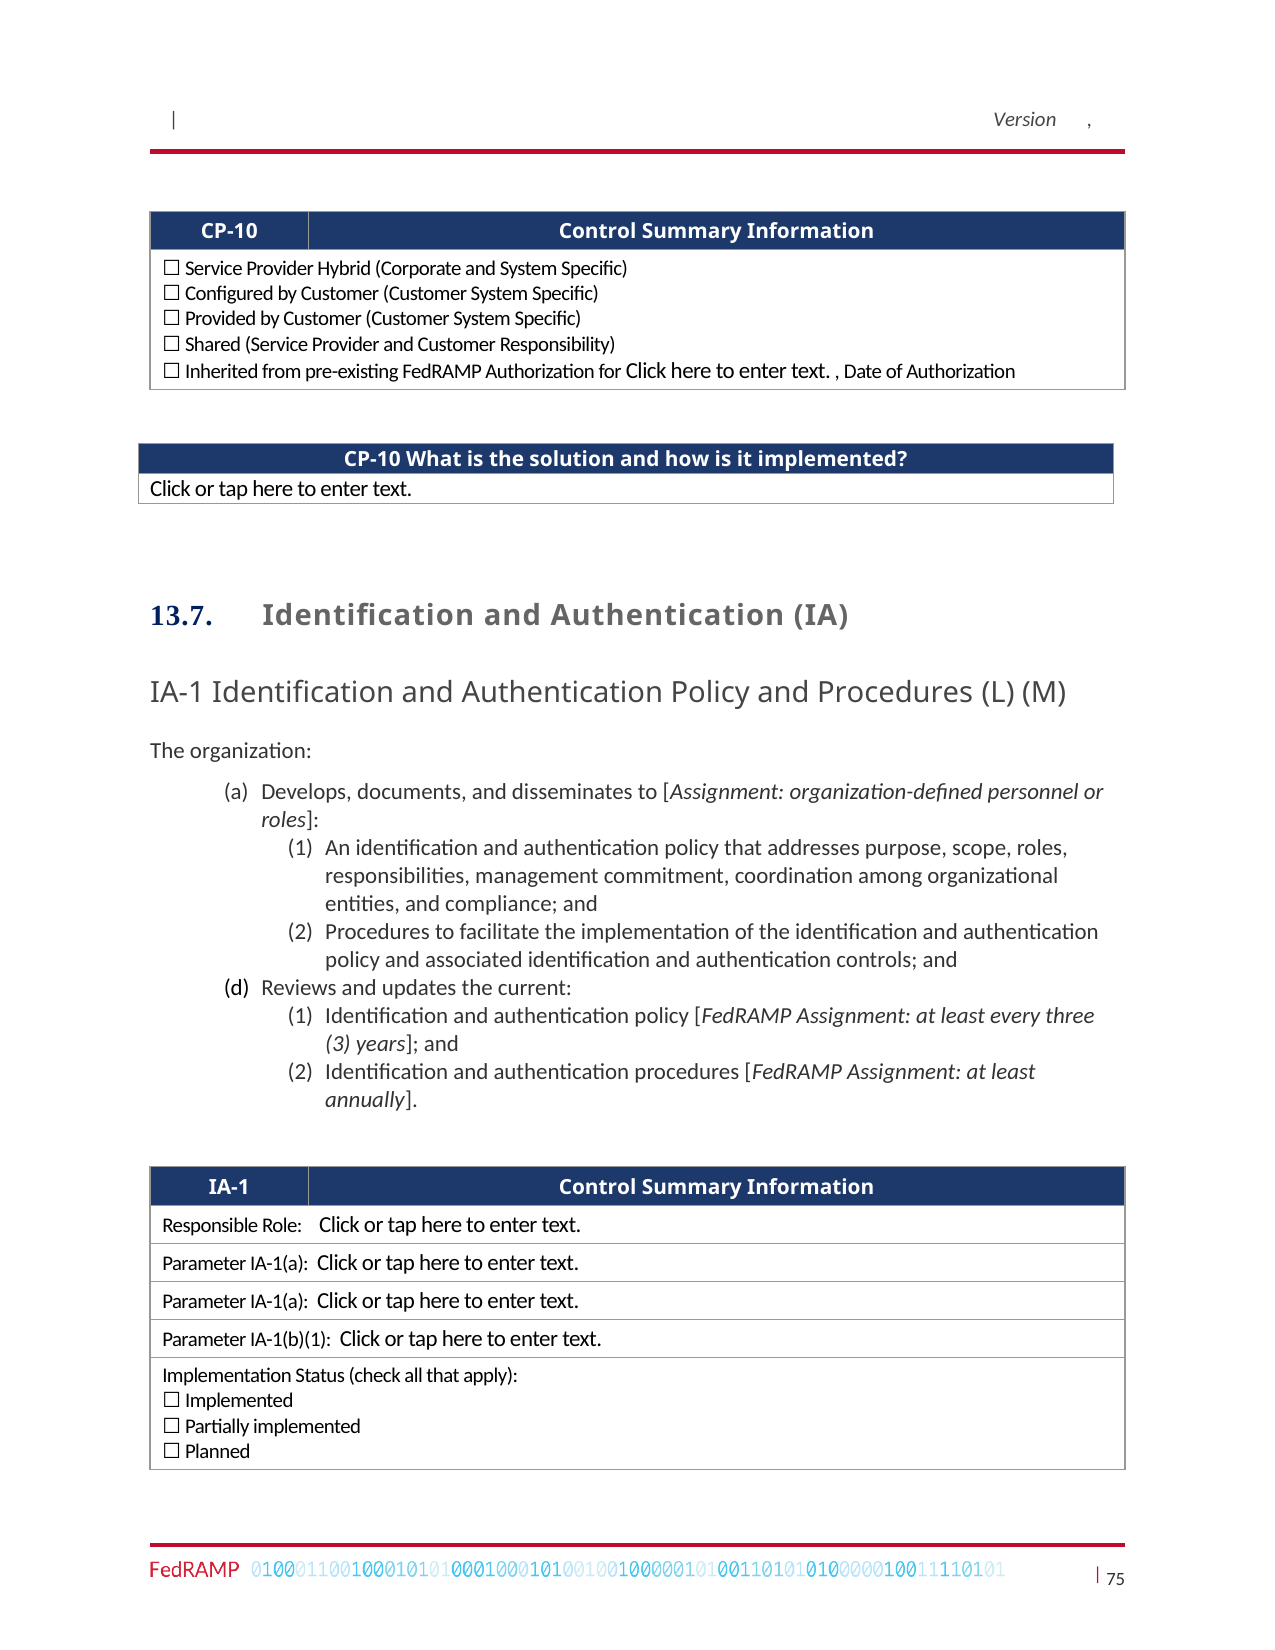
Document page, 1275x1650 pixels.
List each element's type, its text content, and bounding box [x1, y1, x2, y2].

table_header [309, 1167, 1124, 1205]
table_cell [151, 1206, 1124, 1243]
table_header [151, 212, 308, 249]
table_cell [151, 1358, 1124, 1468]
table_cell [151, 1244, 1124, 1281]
subtitle IA-1 Identification and Authentication Policy and Procedures (L) (M) [150, 672, 1125, 711]
list Procedures to facilitate the implementation of the identification and authentication policy and associated identification and authentication controls; and [287, 917, 1125, 973]
list Reviews and updates the current: [223, 973, 1125, 1001]
picture [150, 1559, 1005, 1586]
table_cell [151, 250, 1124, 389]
list Develops, documents, and disseminates to [Assignment: organization-defined personnel or roles]: [223, 777, 1125, 833]
list An identification and authentication policy that addresses purpose, scope, roles, responsibilities, management commitment, coordination among organizational entities, and compliance; and [287, 833, 1125, 917]
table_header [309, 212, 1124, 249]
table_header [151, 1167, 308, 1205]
subtitle Identification and Authentication (IA) [150, 594, 1125, 634]
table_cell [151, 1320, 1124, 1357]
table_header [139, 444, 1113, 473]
list Identification and authentication procedures [FedRAMP Assignment: at least annually]. [287, 1057, 1125, 1113]
text The organization: [150, 736, 1125, 764]
list Identification and authentication policy [FedRAMP Assignment: at least every three (3) years]; and [287, 1001, 1125, 1057]
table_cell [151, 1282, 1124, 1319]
